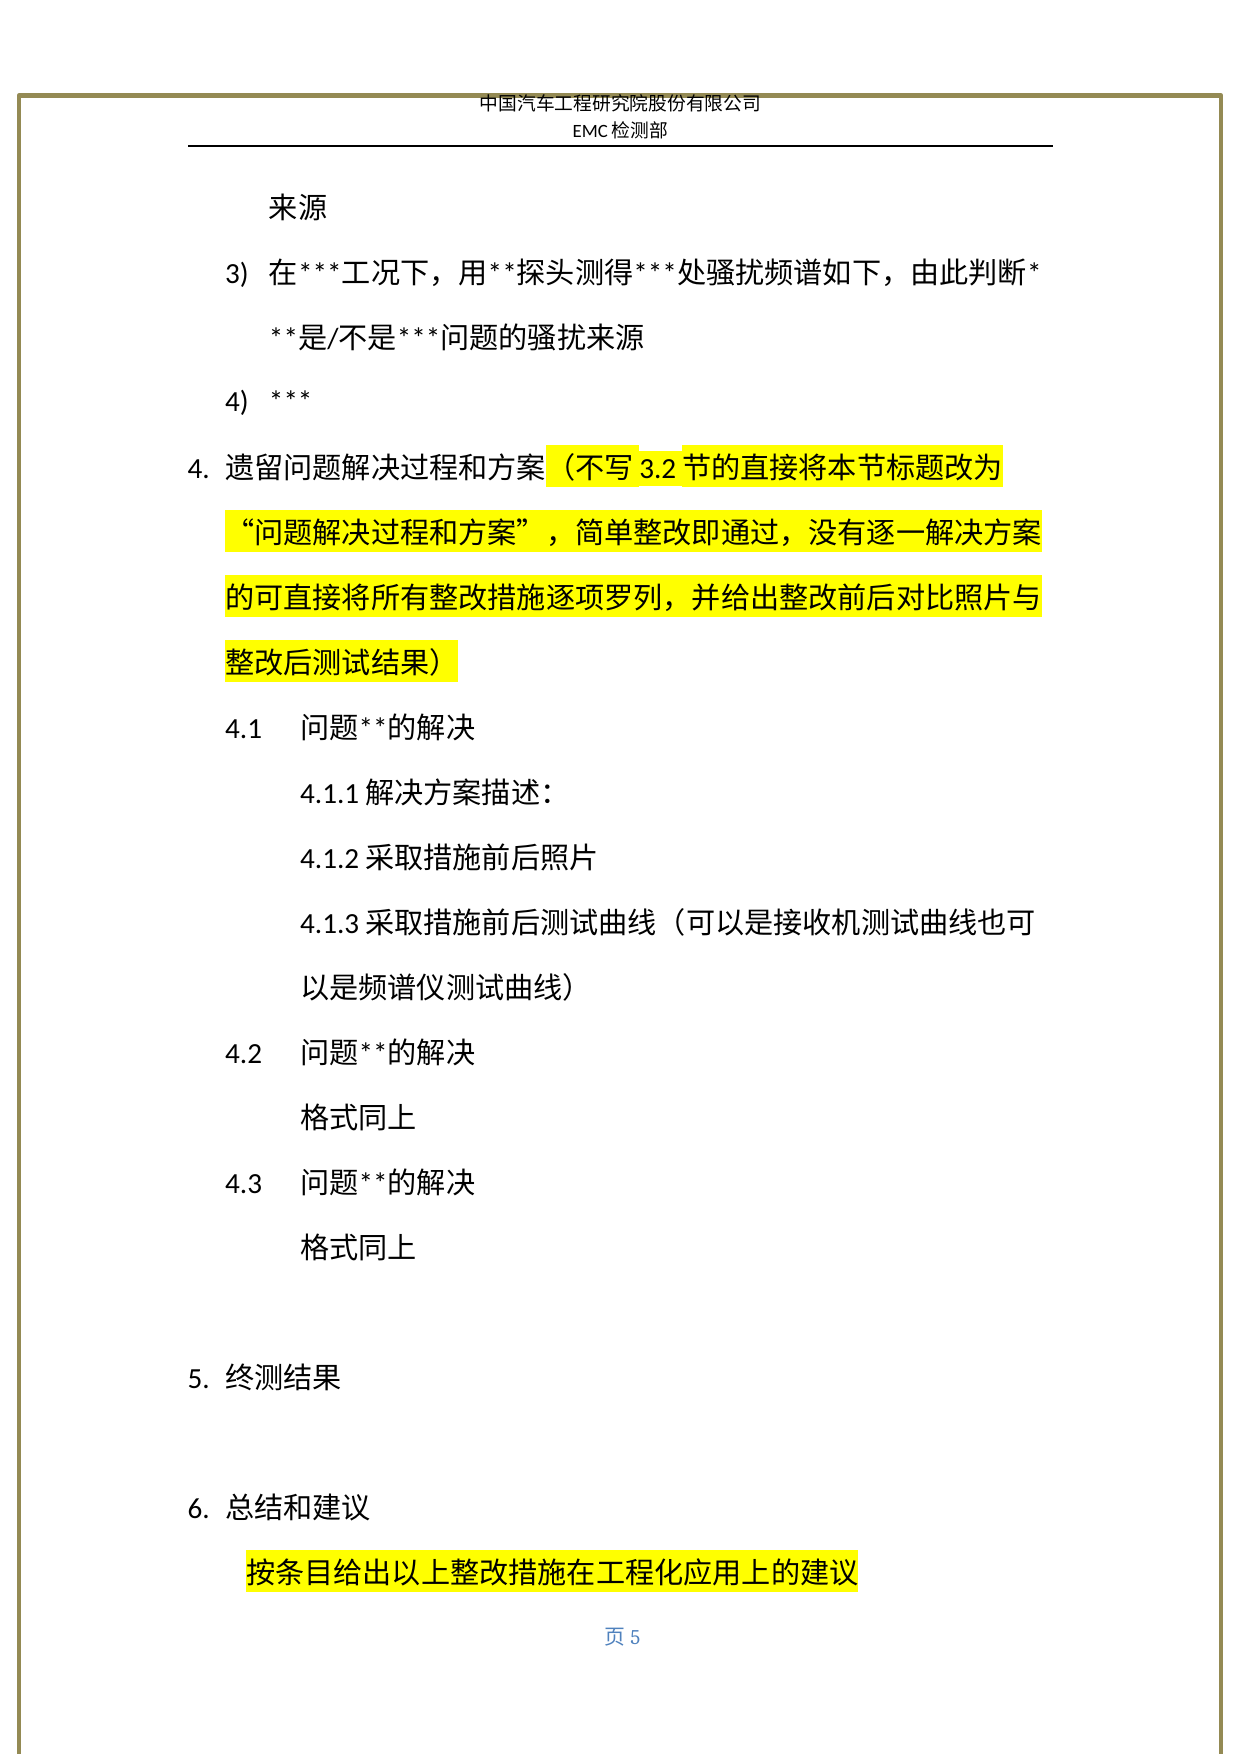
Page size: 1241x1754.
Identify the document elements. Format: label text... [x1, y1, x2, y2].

list 格式同上 [300, 1084, 1053, 1149]
list 4.1.2采取措施前后照片 [300, 824, 1053, 889]
list 总结和建议 [187, 1474, 1053, 1539]
list 4.1.1解决方案描述： [300, 759, 1053, 824]
list 4.1.3采取措施前后测试曲线（可以是接收机测试曲线也可以是频谱仪测试曲线） [300, 889, 1053, 1019]
list *** [225, 369, 1053, 434]
list 在***工况下，用**探头测得***处骚扰频谱如下，由此判断***是/不是***问题的骚扰来源 [225, 239, 1053, 369]
list 问题**的解决 [225, 694, 1053, 759]
list 问题**的解决 [225, 1149, 1053, 1214]
list 格式同上 [294, 1214, 1053, 1279]
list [225, 174, 1053, 239]
list 按条目给出以上整改措施在工程化应用上的建议 [187, 1539, 1053, 1604]
list 终测结果 [187, 1344, 1053, 1409]
list 问题**的解决 [225, 1019, 1053, 1084]
list 遗留问题解决过程和方案（不写3.2节的直接将本节标题改为“问题解决过程和方案”，简单整改即通过，没有逐一解决方案的可直接将所有整改措施逐项罗列，并给出整改前后对比照片与整改后测试结果） [187, 434, 1053, 694]
